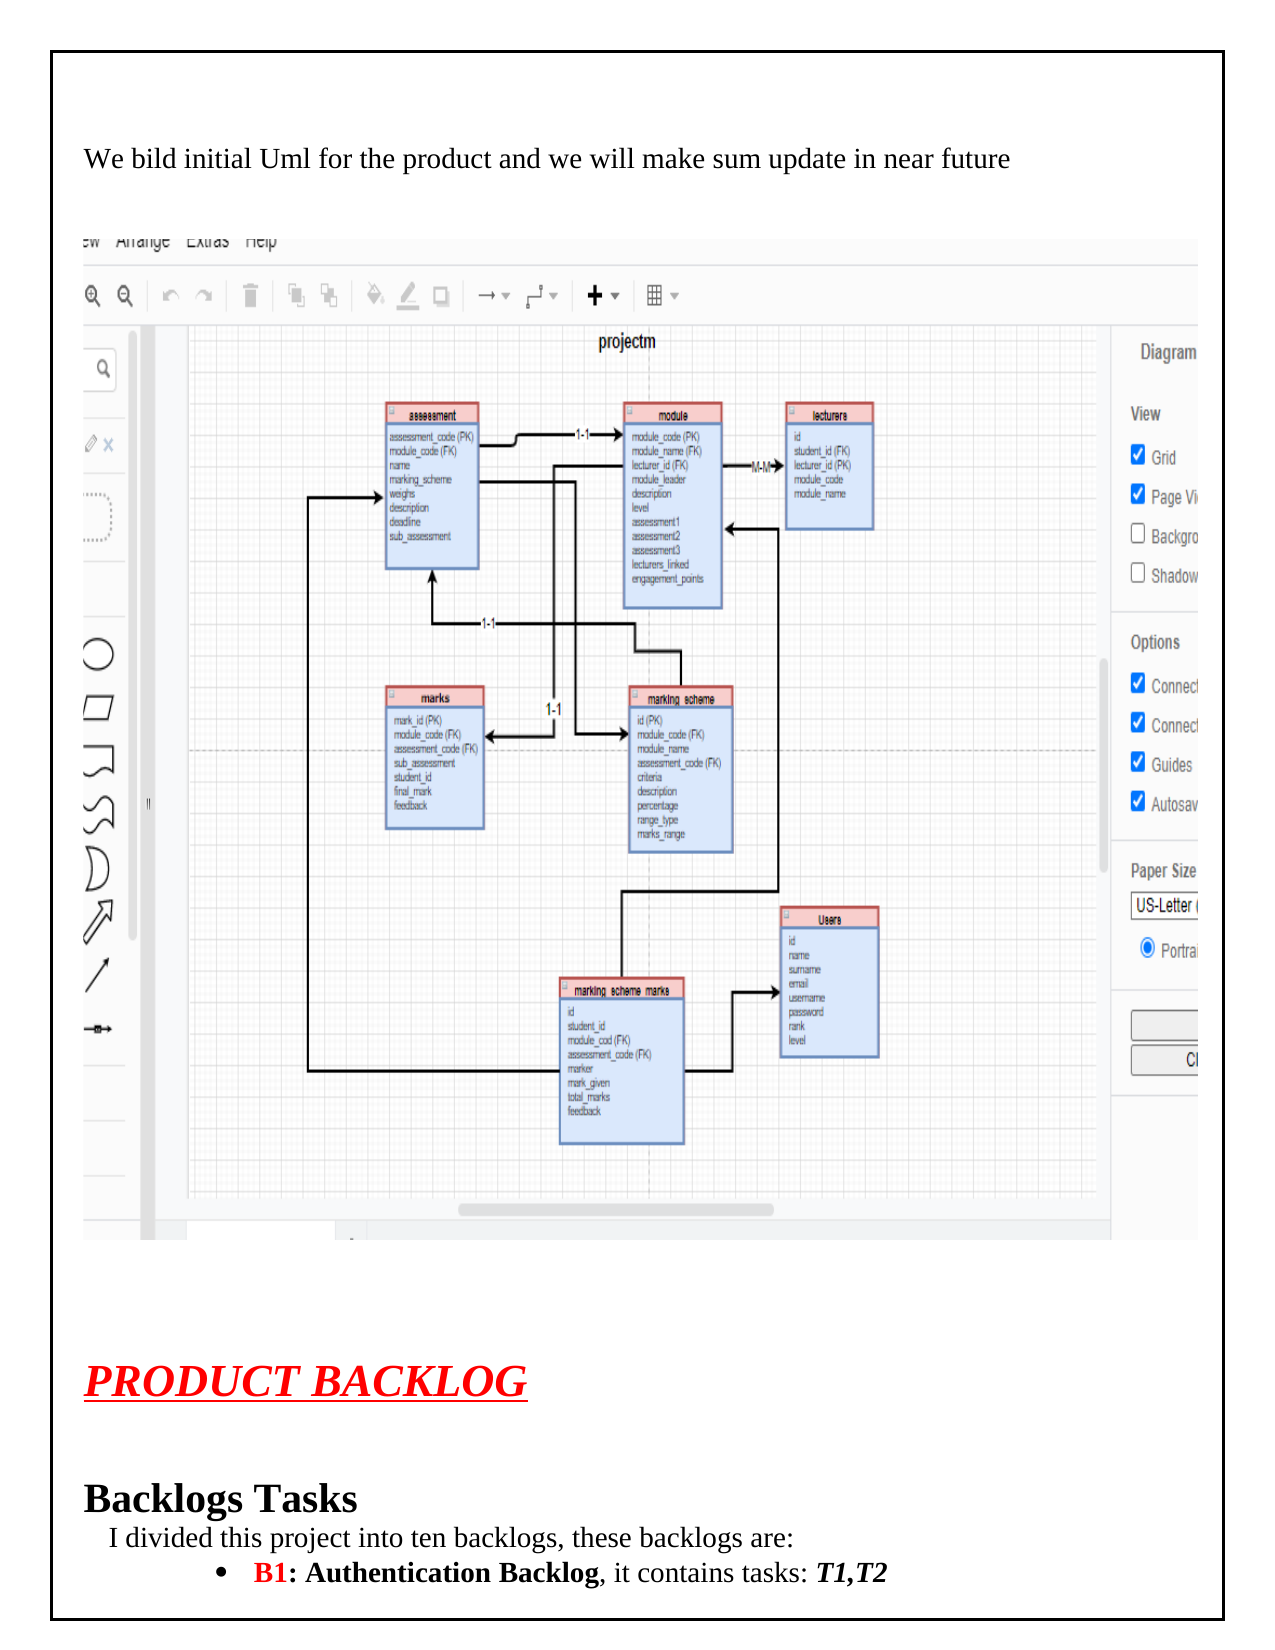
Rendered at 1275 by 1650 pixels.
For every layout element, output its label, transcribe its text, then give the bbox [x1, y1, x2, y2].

text I divided this project into ten backlogs, these backlogs are: [108, 1521, 1198, 1554]
subtitle PRODUCT BACKLOG [83, 1354, 669, 1407]
picture [83, 239, 1198, 1240]
text We bild initial Uml for the product and we will make sum update in near future [83, 142, 1198, 175]
text Backlogs Tasks [83, 1473, 1185, 1521]
list B1: Authentication Backlog, it contains tasks: T1,T2 [216, 1555, 1198, 1589]
